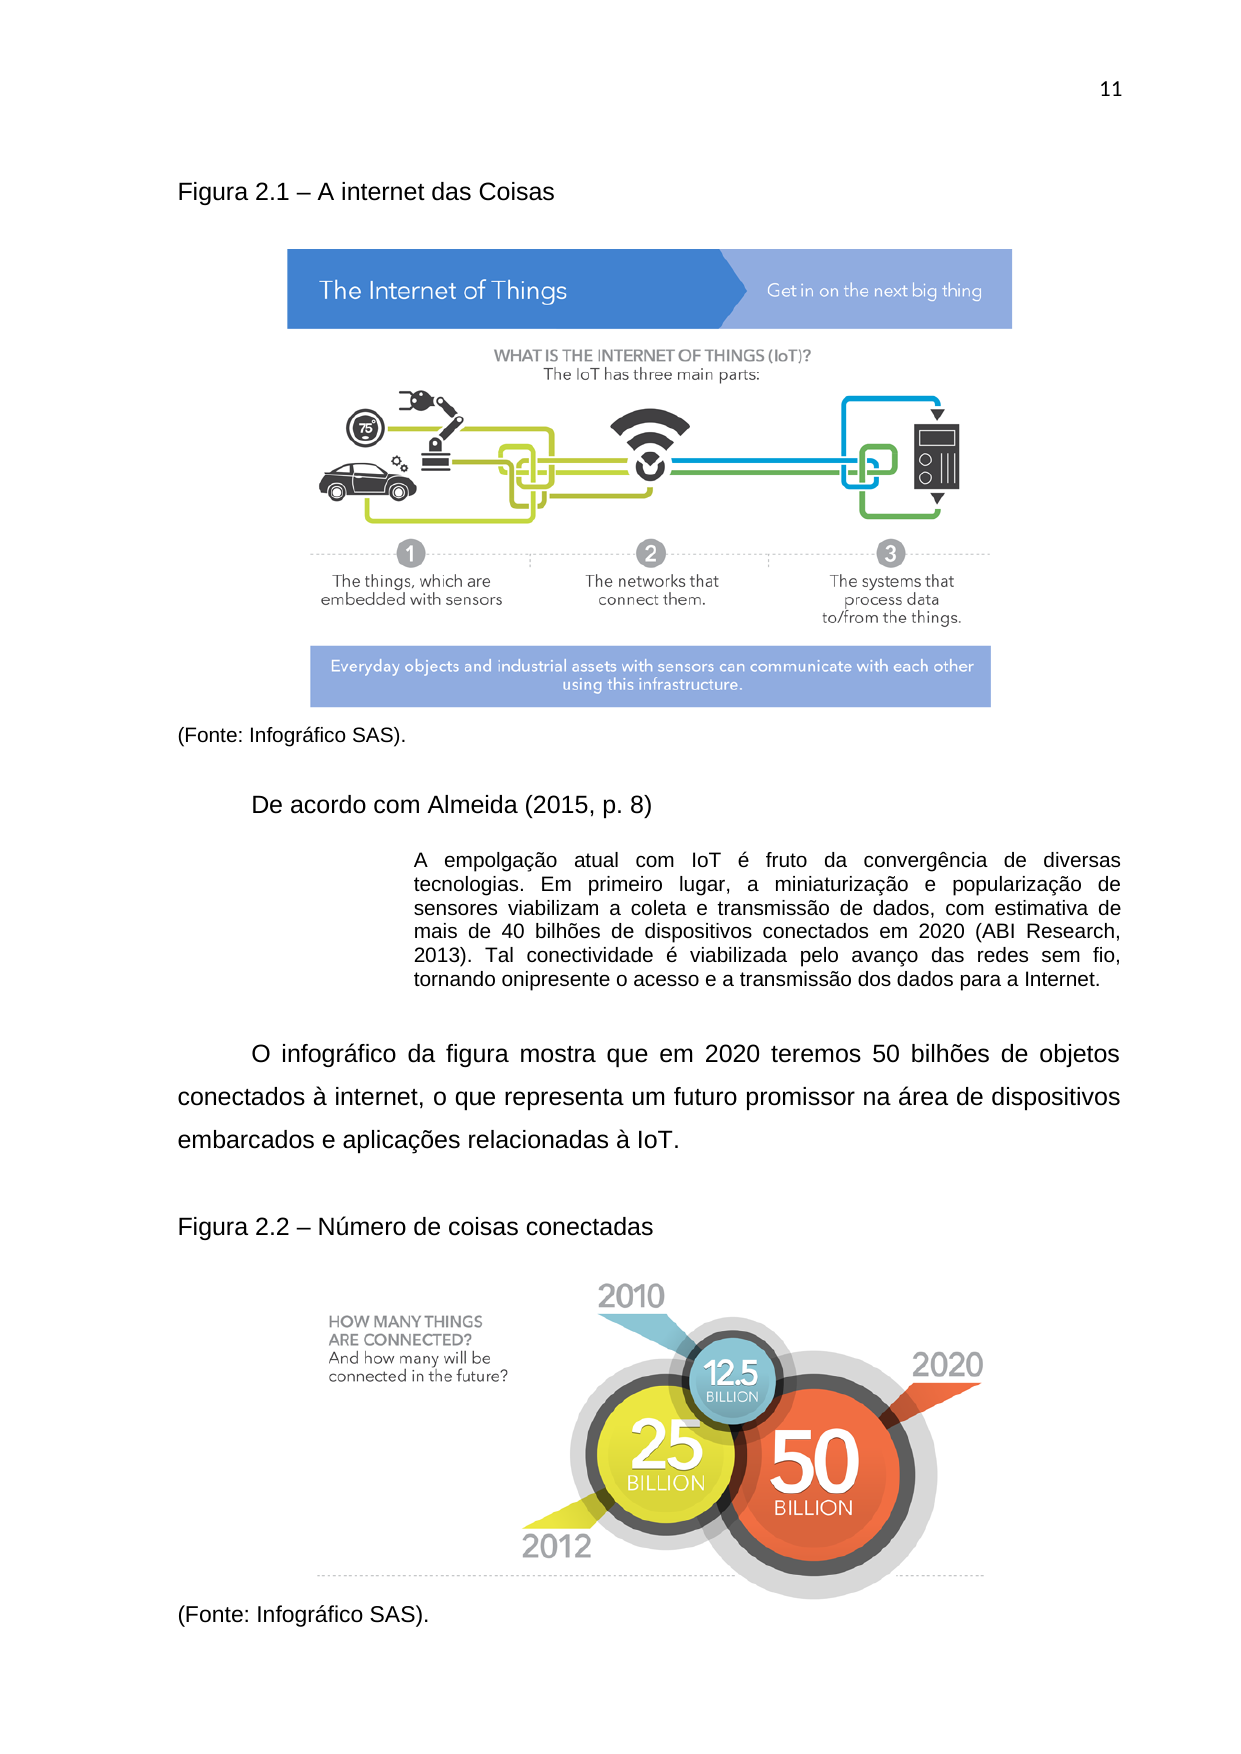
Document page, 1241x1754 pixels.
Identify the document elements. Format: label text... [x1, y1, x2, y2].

text De acordo com Almeida (2015, p. 8) [177, 790, 1122, 819]
picture [294, 1269, 1006, 1602]
text O infográfico da figura mostra que em 2020 teremos 50 bilhões de objetos conectados à internet, o que representa um futuro promissor na área de dispositivos embarcados e aplicações relacionadas à IoT. [177, 1039, 1122, 1154]
text Figura 2.1 – A internet das Coisas [177, 177, 1122, 206]
text (Fonte: Infográfico SAS). [177, 1601, 1122, 1628]
text (Fonte: Infográfico SAS). [177, 723, 1122, 747]
text Figura 2.2 – Número de coisas conectadas [177, 1212, 1122, 1240]
text A empolgação atual com IoT é fruto da convergência de diversas tecnologias. Em primeiro lugar, a miniaturização e popularização de sensores viabilizam a coleta e transmissão de dados, com estimativa de mais de 40 bilhões de dispositivos conectados em 2020 (ABI Research, 2013). Tal conectividade é viabilizada pelo avanço das redes sem fio, tornando onipresente o acesso e a transmissão dos dados para a Internet. [413, 847, 1122, 991]
picture [287, 249, 1013, 723]
